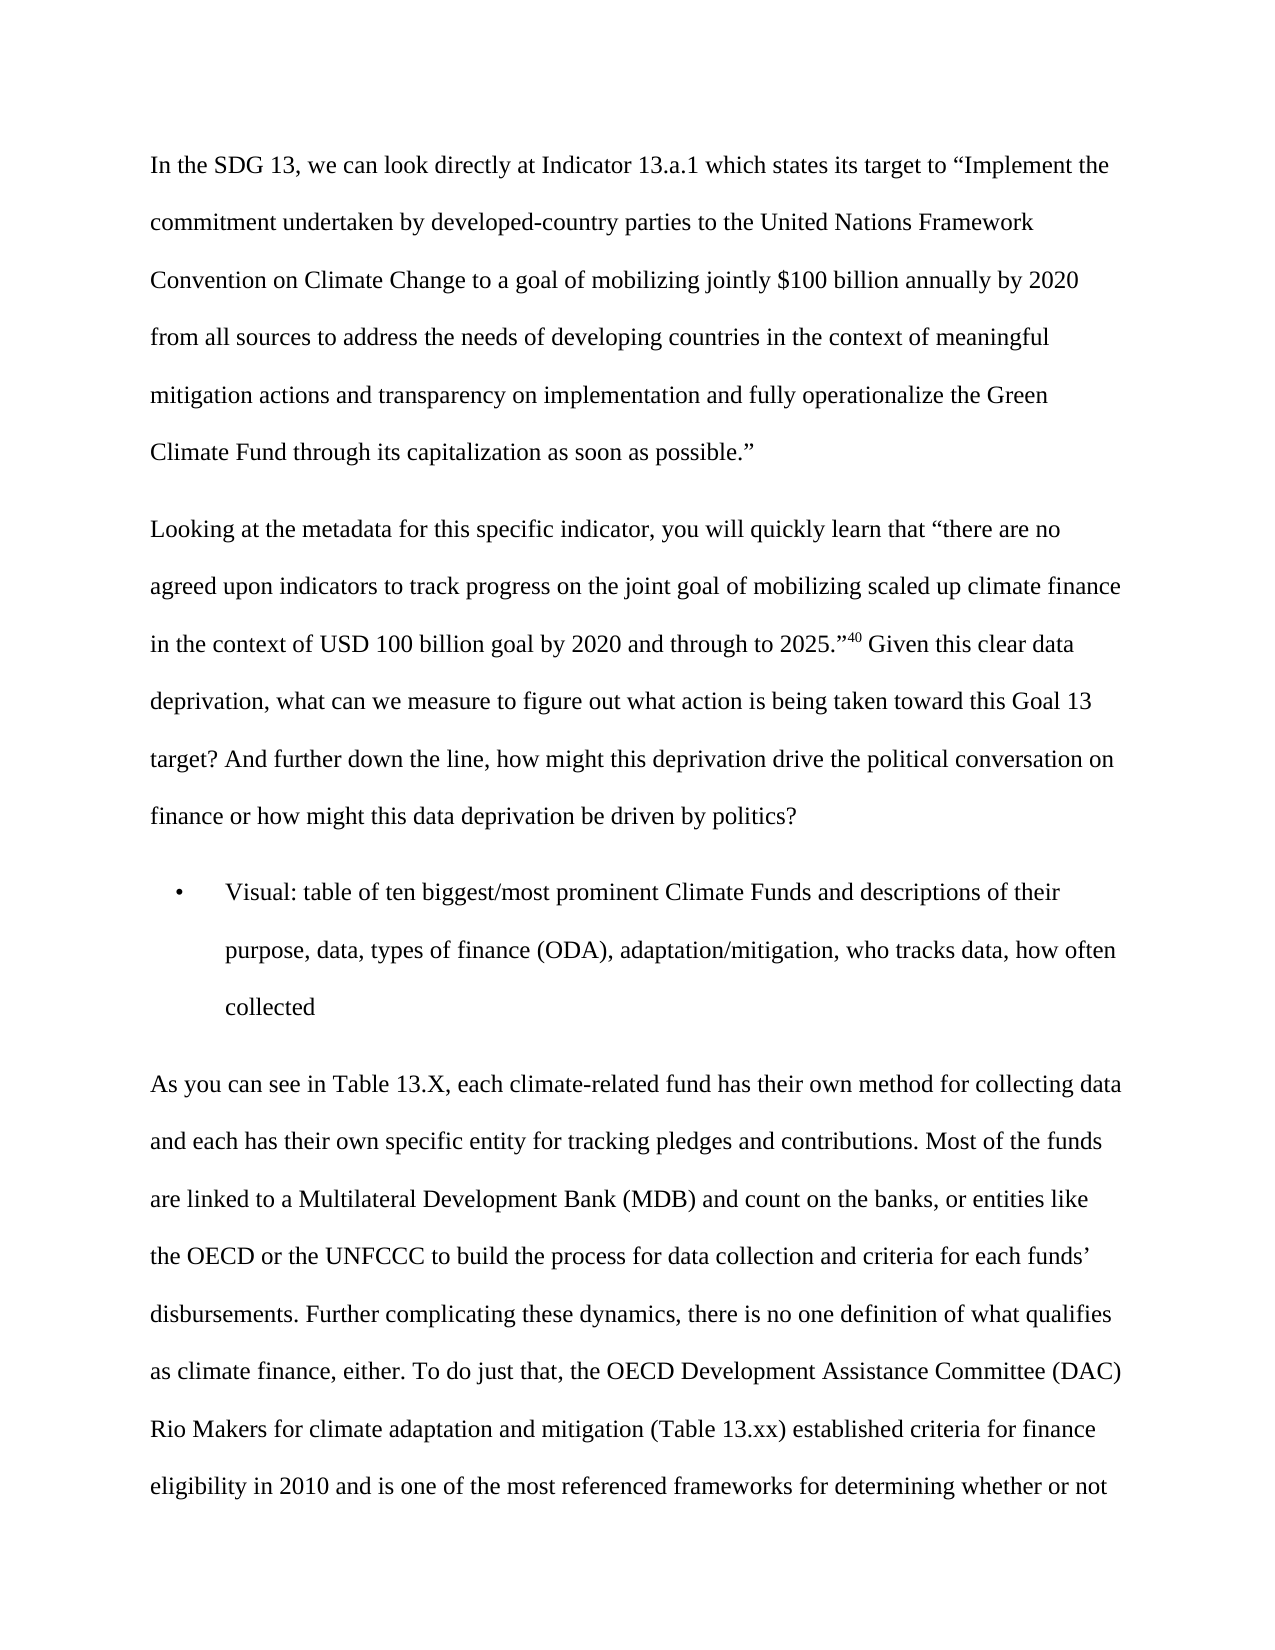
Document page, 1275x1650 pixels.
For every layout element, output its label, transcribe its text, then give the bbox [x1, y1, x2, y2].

text Looking at the metadata for this specific indicator, you will quickly learn that “there are no agreed upon indicators to track progress on the joint goal of mobilizing scaled up climate finance in the context of USD 100 billion goal by 2020 and through to 2025.” Given this clear data deprivation, what can we measure to figure out what action is being taken toward this Goal 13 target? And further down the line, how might this deprivation drive the political conversation on finance or how might this data deprivation be driven by politics? [150, 514, 1125, 830]
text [150, 1069, 1125, 1500]
text In the SDG 13, we can look directly at Indicator 13.a.1 which states its target to “Implement the commitment undertaken by developed-country parties to the United Nations Framework Convention on Climate Change to a goal of mobilizing jointly $100 billion annually by 2020 from all sources to address the needs of developing countries in the context of meaningful mitigation actions and transparency on implementation and fully operationalize the Green Climate Fund through its capitalization as soon as possible.” [150, 150, 1125, 466]
list Visual: table of ten biggest/most prominent Climate Funds and descriptions of their purpose, data, types of finance (ODA), adaptation/mitigation, who tracks data, how often collected [175, 877, 1125, 1021]
